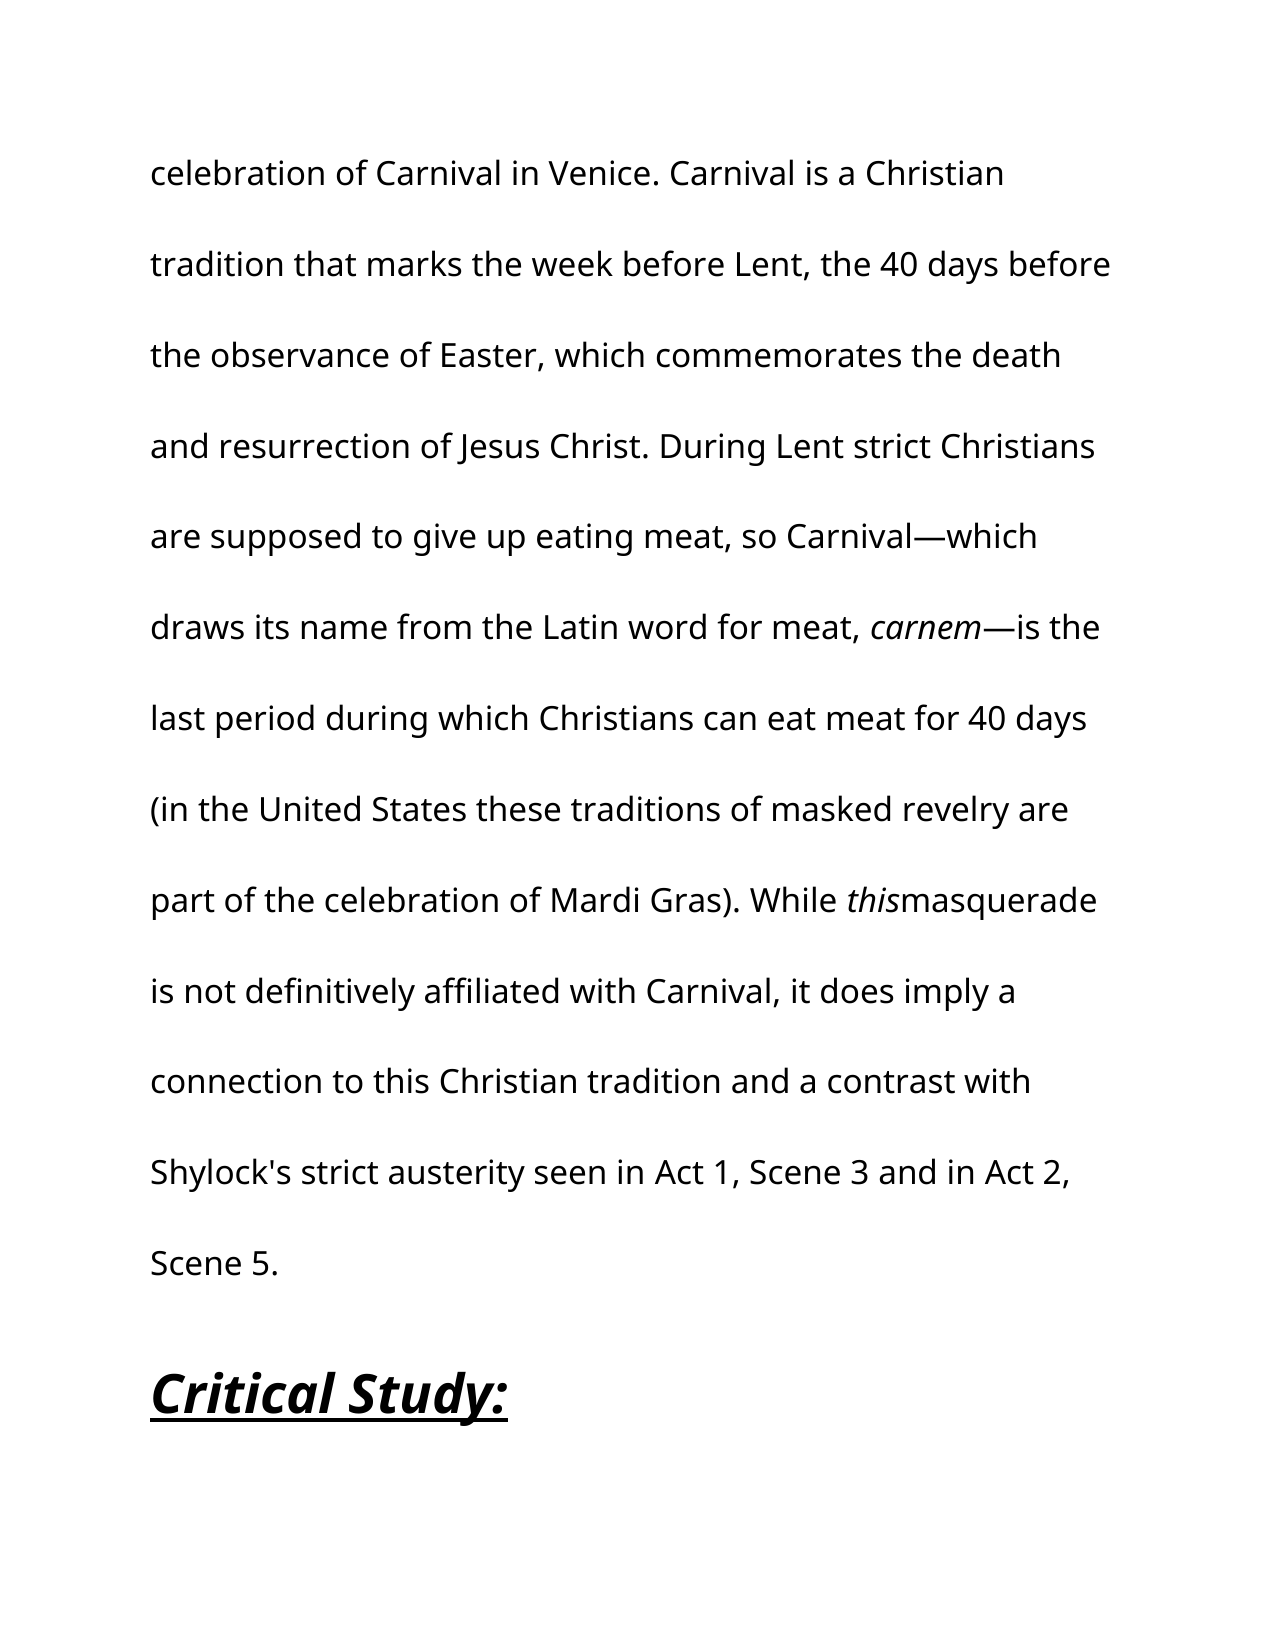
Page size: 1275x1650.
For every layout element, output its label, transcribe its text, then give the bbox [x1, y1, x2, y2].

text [150, 150, 1125, 1285]
text Critical Study: [150, 1356, 1125, 1429]
